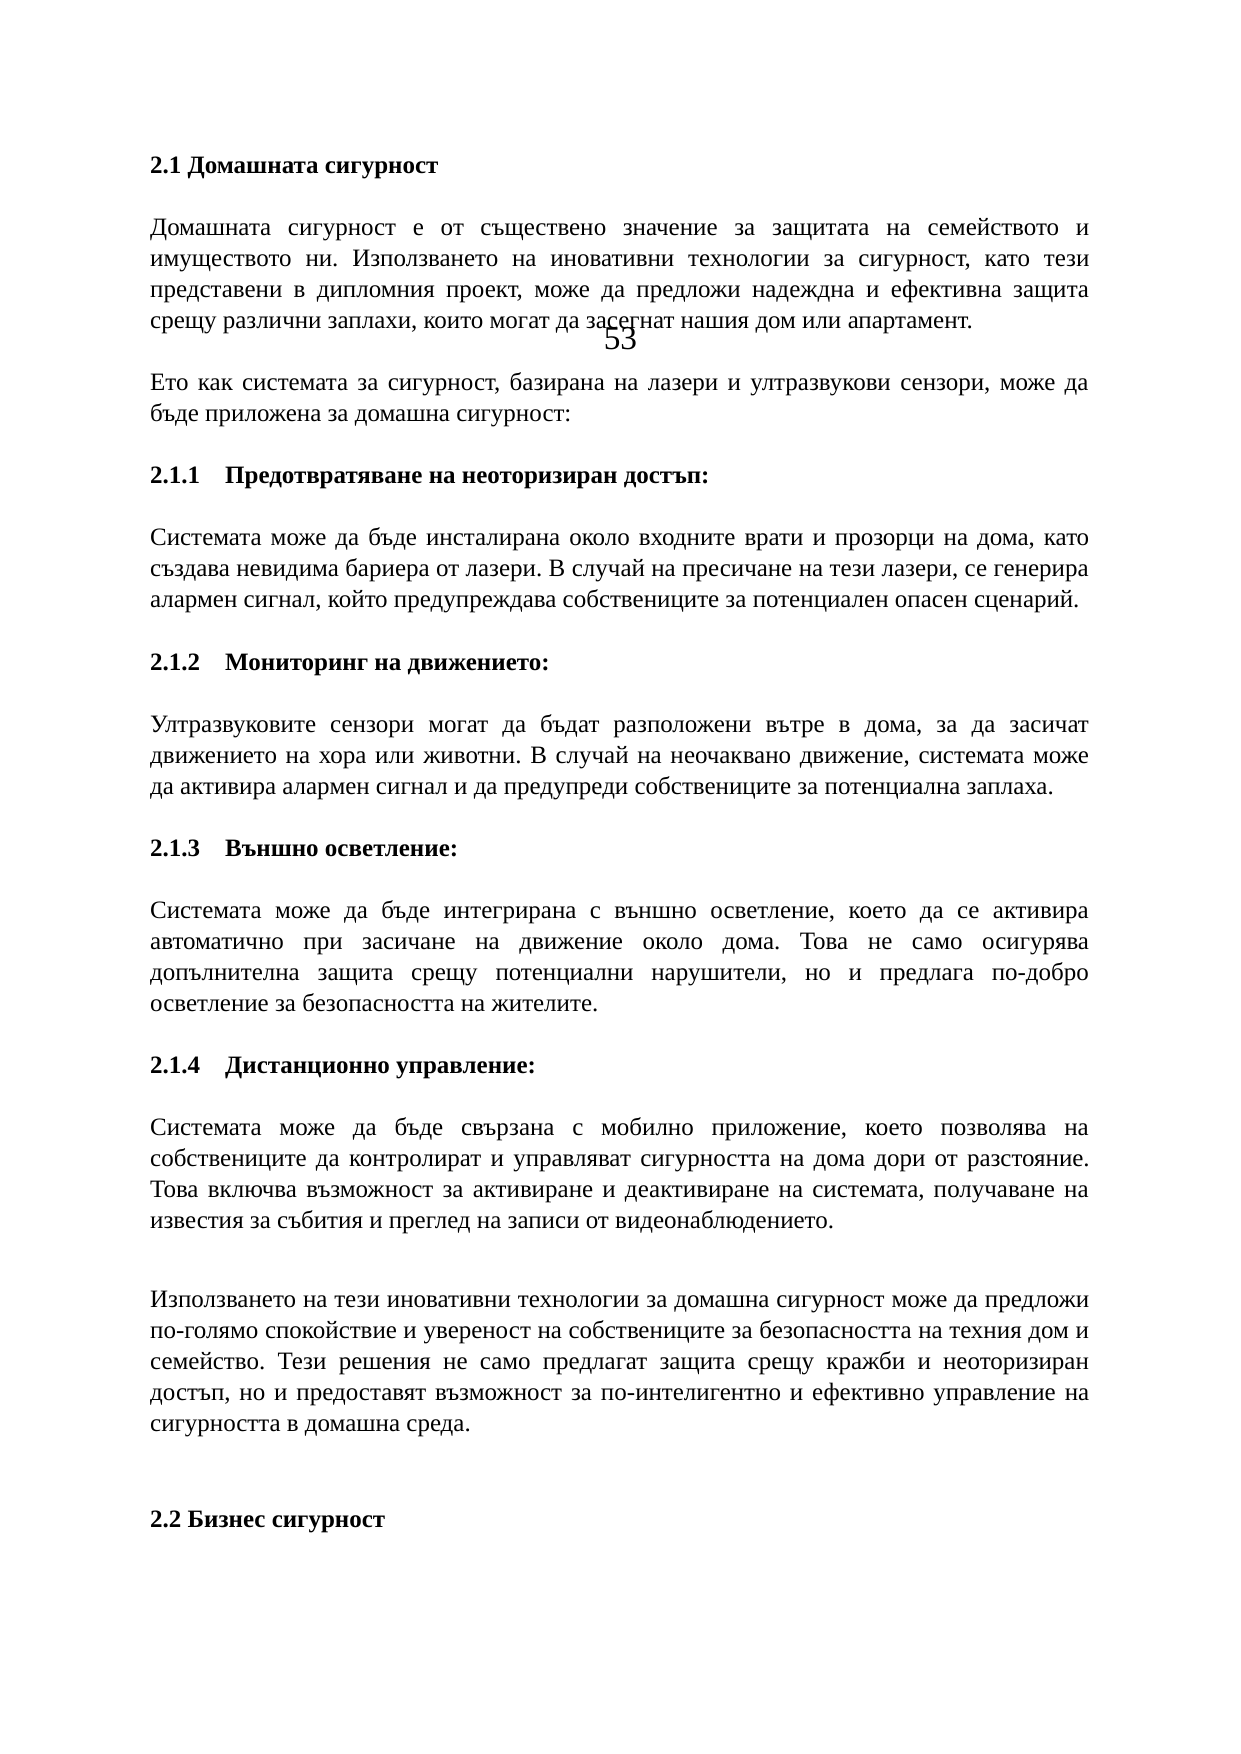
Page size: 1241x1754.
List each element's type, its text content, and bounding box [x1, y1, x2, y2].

list Ето как системата за сигурност, базирана на лазери и ултразвукови сензори, може да бъде приложена за домашна сигурност: [150, 367, 1090, 427]
list Предотвратяване на неоторизиран достъп: [150, 460, 1090, 489]
list Системата може да бъде инсталирана около входните врати и прозорци на дома, като създава невидима бариера от лазери. В случай на пресичане на тези лазери, се генерира алармен сигнал, който предупреждава собствениците за потенциален опасен сценарий. [150, 522, 1090, 613]
list Външно осветление: [150, 833, 1090, 862]
list Мониторинг на движението: [150, 647, 1090, 675]
list Бизнес сигурност [150, 1504, 1090, 1532]
list Системата може да бъде свързана с мобилно приложение, което позволява на собствениците да контролират и управляват сигурността на дома дори от разстояние. Това включва възможност за активиране и деактивиране на системата, получаване на известия за събития и преглед на записи от видеонаблюдението. [150, 1112, 1090, 1234]
list Дистанционно управление: [150, 1050, 1090, 1079]
list Домашната сигурност е от съществено значение за защитата на семейството и имуществото ни. Използването на иновативни технологии за сигурност, като тези представени в дипломния проект, може да предложи надеждна и ефективна защита срещу различни заплахи, които могат да засегнат нашия дом или апартамент. [150, 212, 1090, 334]
text Използването на тези иновативни технологии за домашна сигурност може да предложи по-голямо спокойствие и увереност на собствениците за безопасността на техния дом и семейство. Тези решения не само предлагат защита срещу кражби и неоторизиран достъп, но и предоставят възможност за по-интелигентно и ефективно управление на сигурността в домашна среда. [150, 1284, 1090, 1437]
list Ултразвуковите сензори могат да бъдат разположени вътре в дома, за да засичат движението на хора или животни. В случай на неочаквано движение, системата може да активира алармен сигнал и да предупреди собствениците за потенциална заплаха. [150, 709, 1090, 799]
list Домашната сигурност [150, 150, 1090, 179]
list Системата може да бъде интегрирана с външно осветление, което да се активира автоматично при засичане на движение около дома. Това не само осигурява допълнителна защита срещу потенциални нарушители, но и предлага по-добро осветление за безопасността на жителите. [150, 895, 1090, 1017]
